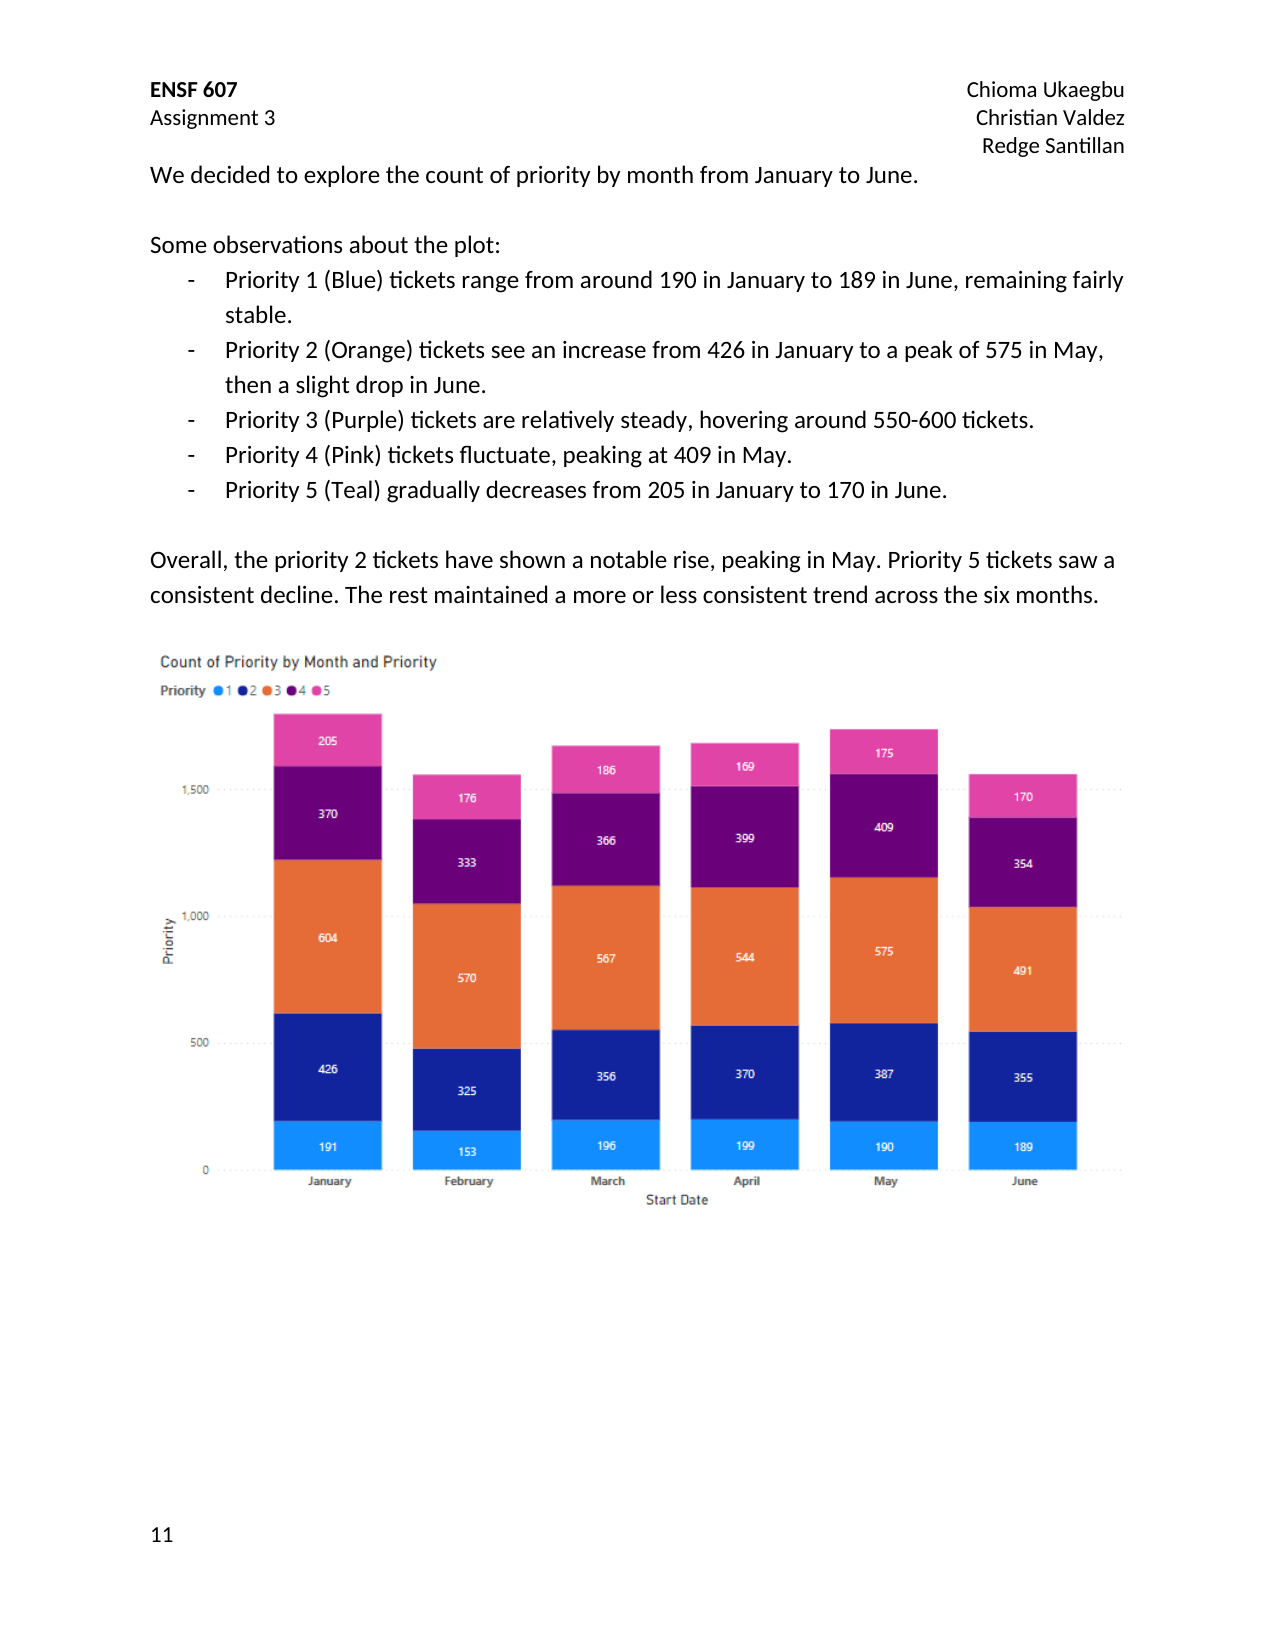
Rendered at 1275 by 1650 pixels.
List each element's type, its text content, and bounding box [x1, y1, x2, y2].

list Priority 5 (Teal) gradually decreases from 205 in January to 170 in June. [187, 474, 1125, 504]
list Priority 2 (Orange) tickets see an increase from 426 in January to a peak of 575 in May, then a slight drop in June. [187, 334, 1125, 399]
list Priority 3 (Purple) tickets are relatively steady, hovering around 550-600 tickets. [187, 404, 1125, 434]
text Some observations about the plot: [150, 229, 1125, 259]
text Overall, the priority 2 tickets have shown a notable rise, peaking in May. Priority 5 tickets saw a consistent decline. The rest maintained a more or less consistent trend across the six months. [150, 544, 1125, 609]
picture [150, 649, 1125, 1218]
list Priority 4 (Pink) tickets fluctuate, peaking at 409 in May. [187, 439, 1125, 469]
text We decided to explore the count of priority by month from January to June. [150, 159, 1125, 189]
list Priority 1 (Blue) tickets range from around 190 in January to 189 in June, remaining fairly stable. [187, 264, 1125, 329]
